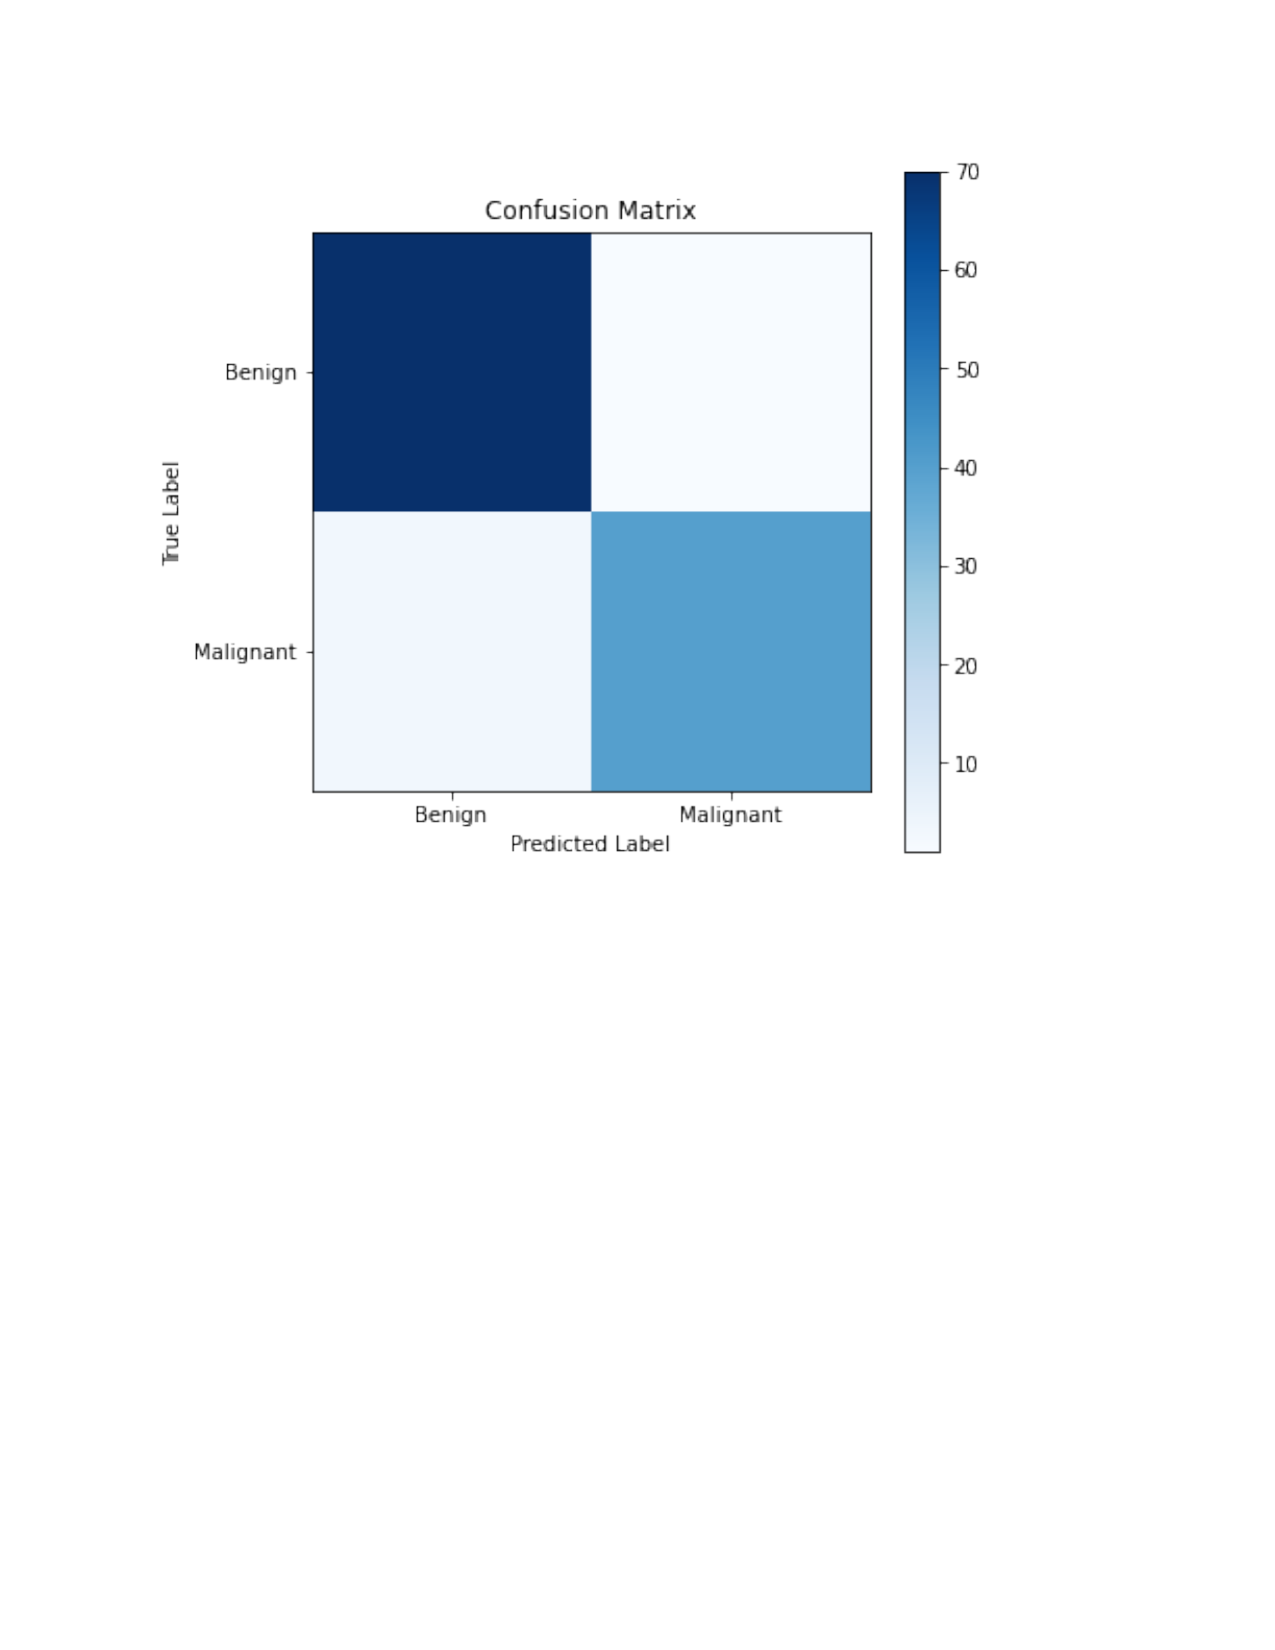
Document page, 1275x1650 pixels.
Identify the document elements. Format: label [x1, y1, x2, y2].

picture [150, 150, 994, 871]
